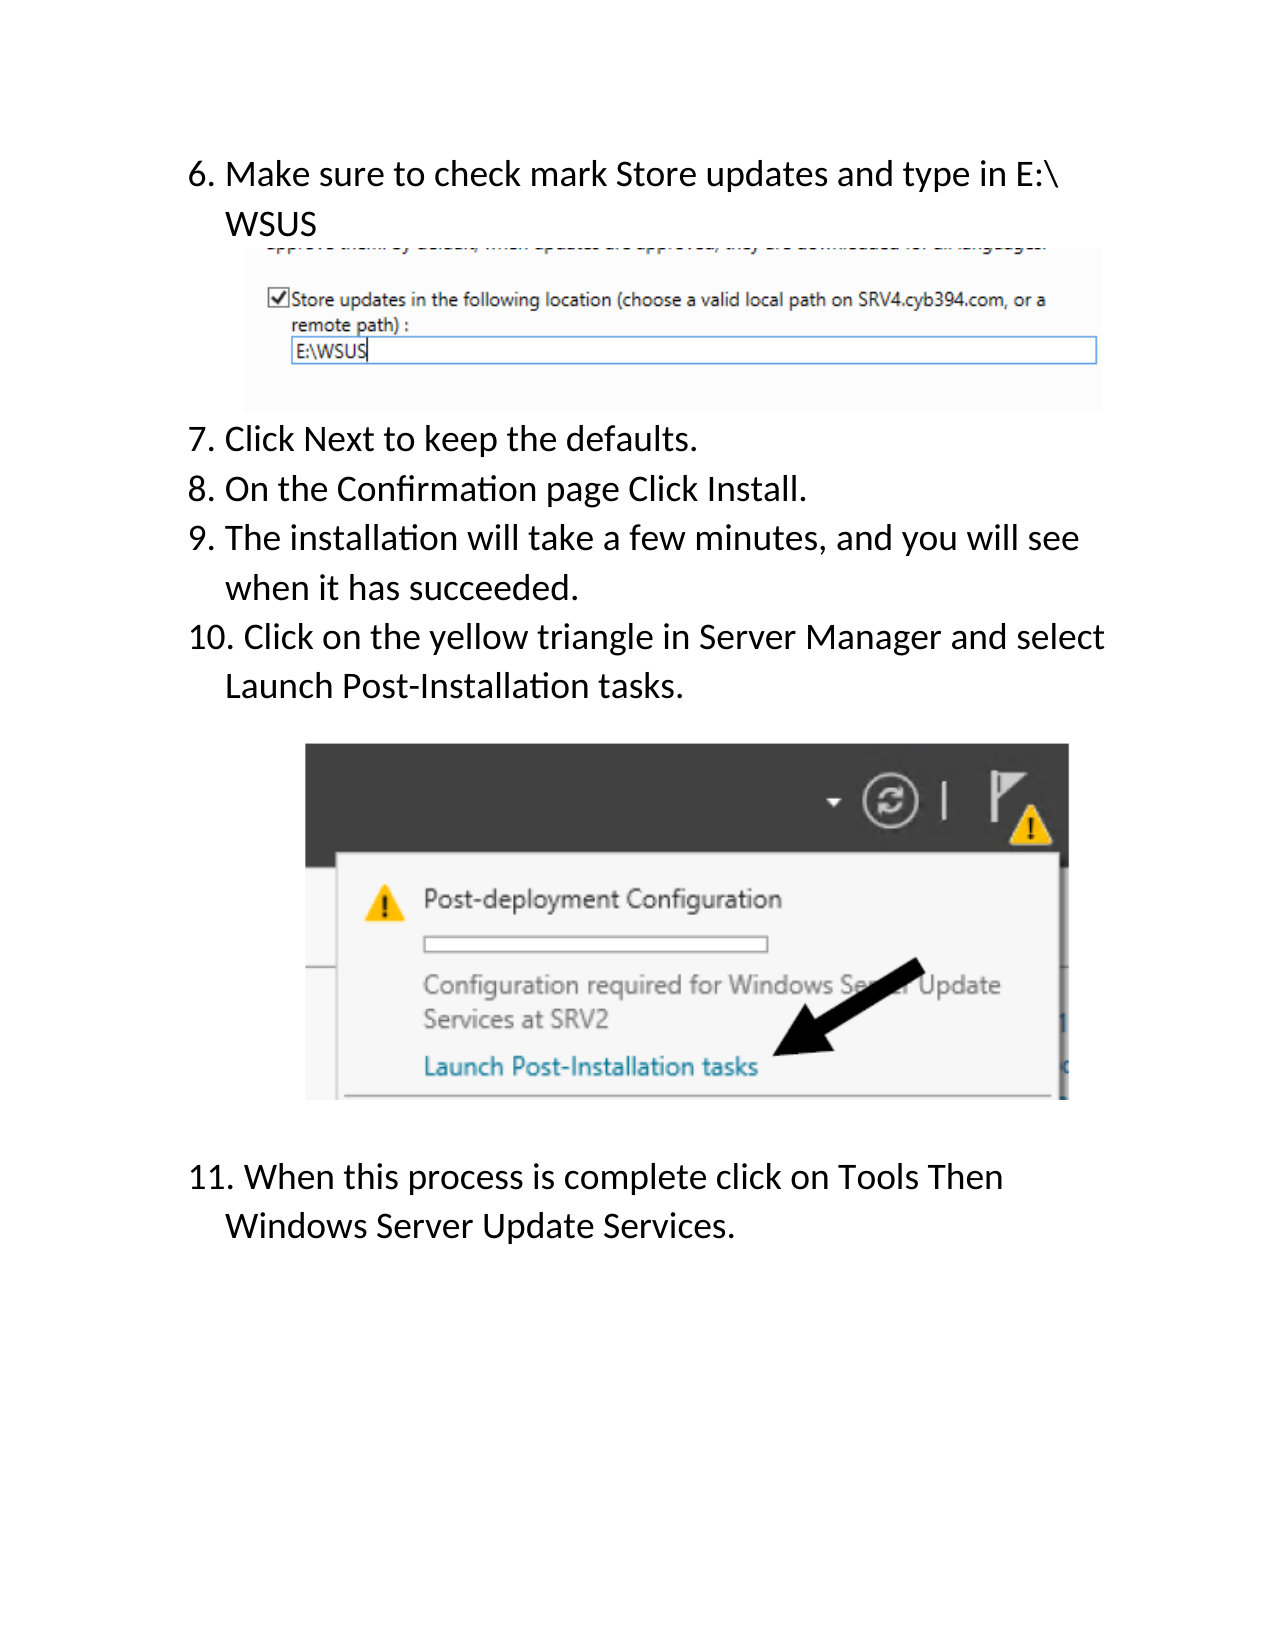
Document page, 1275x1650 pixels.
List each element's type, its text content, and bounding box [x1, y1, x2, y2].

list When this process is complete click on Tools Then Windows Server Update Services. [187, 1153, 1125, 1248]
list On the Confirmation page Click Install. [187, 464, 1125, 510]
list Click on the yellow triangle in Server Manager and select Launch Post-Installation tasks. [187, 613, 1125, 708]
list Click Next to keep the defaults. [187, 415, 1125, 461]
list The installation will take a few minutes, and you will see when it has succeeded. [187, 514, 1125, 609]
list Make sure to check mark Store updates and type in E:\WSUS [187, 150, 1125, 245]
